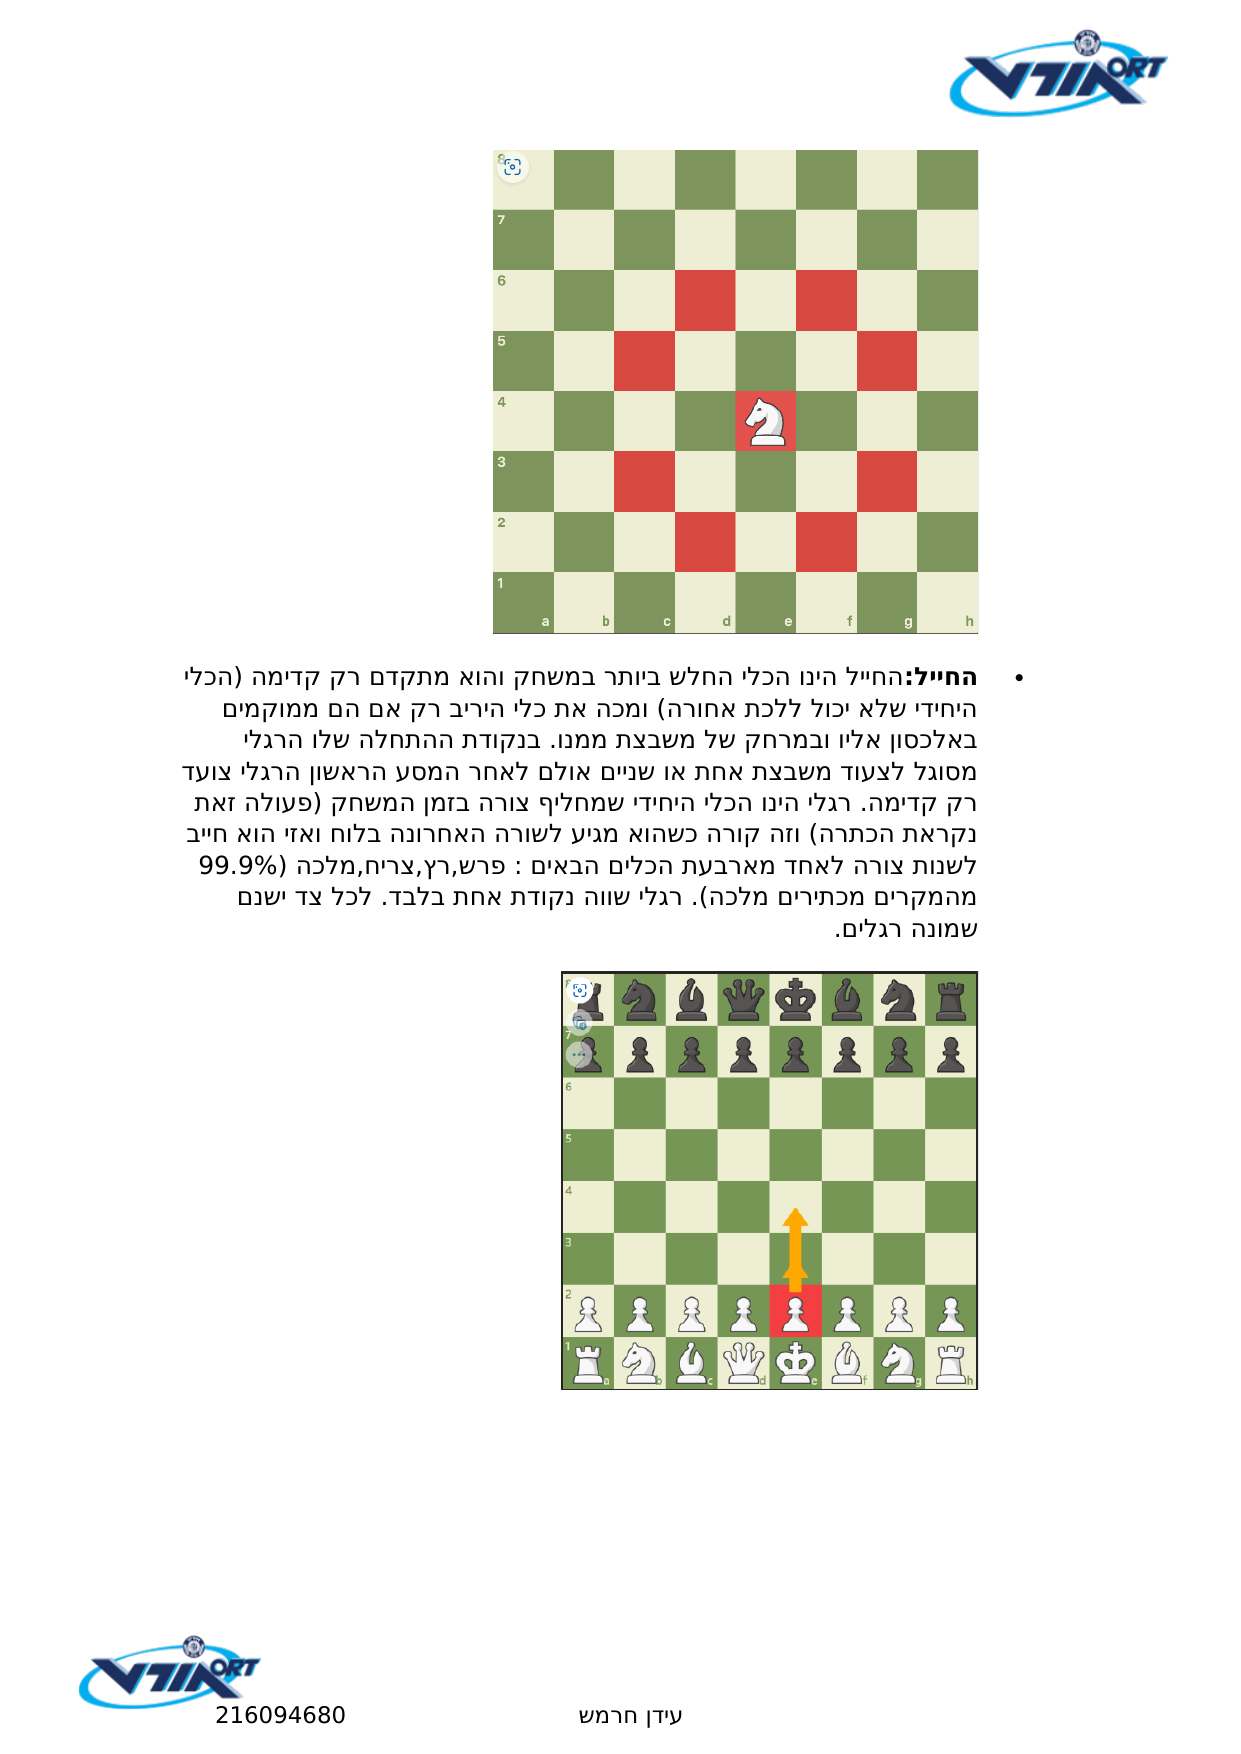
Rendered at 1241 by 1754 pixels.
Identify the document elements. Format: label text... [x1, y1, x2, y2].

picture [493, 150, 979, 634]
list החייל:החייל הינו הכלי החלש ביותר במשחק והוא מתקדם רק קדימה (הכלי היחידי שלא יכול ללכת אחורה) ומכה את כלי היריב רק אם הם ממוקמים באלכסון אליו ובמרחק של משבצת ממנו. בנקודת ההתחלה שלו הרגלי מסוגל לצעוד משבצת אחת או שניים אולם לאחר המסע הראשון הרגלי צועד רק קדימה. רגלי הינו הכלי היחידי שמחליף צורה בזמן המשחק (פעולה זאת נקראת הכתרה) וזה קורה כשהוא מגיע לשורה האחרונה בלוח ואזי הוא חייב לשנות צורה לאחד מארבעת הכלים הבאים : פרש,רץ,צריח,מלכה (99.9% מהמקרים מכתירים מלכה). רגלי שווה נקודת אחת בלבד. לכל צד ישנם שמונה רגלים. [174, 662, 1016, 943]
picture [561, 971, 979, 1390]
picture [877, 3, 1241, 144]
picture [18, 1613, 322, 1732]
